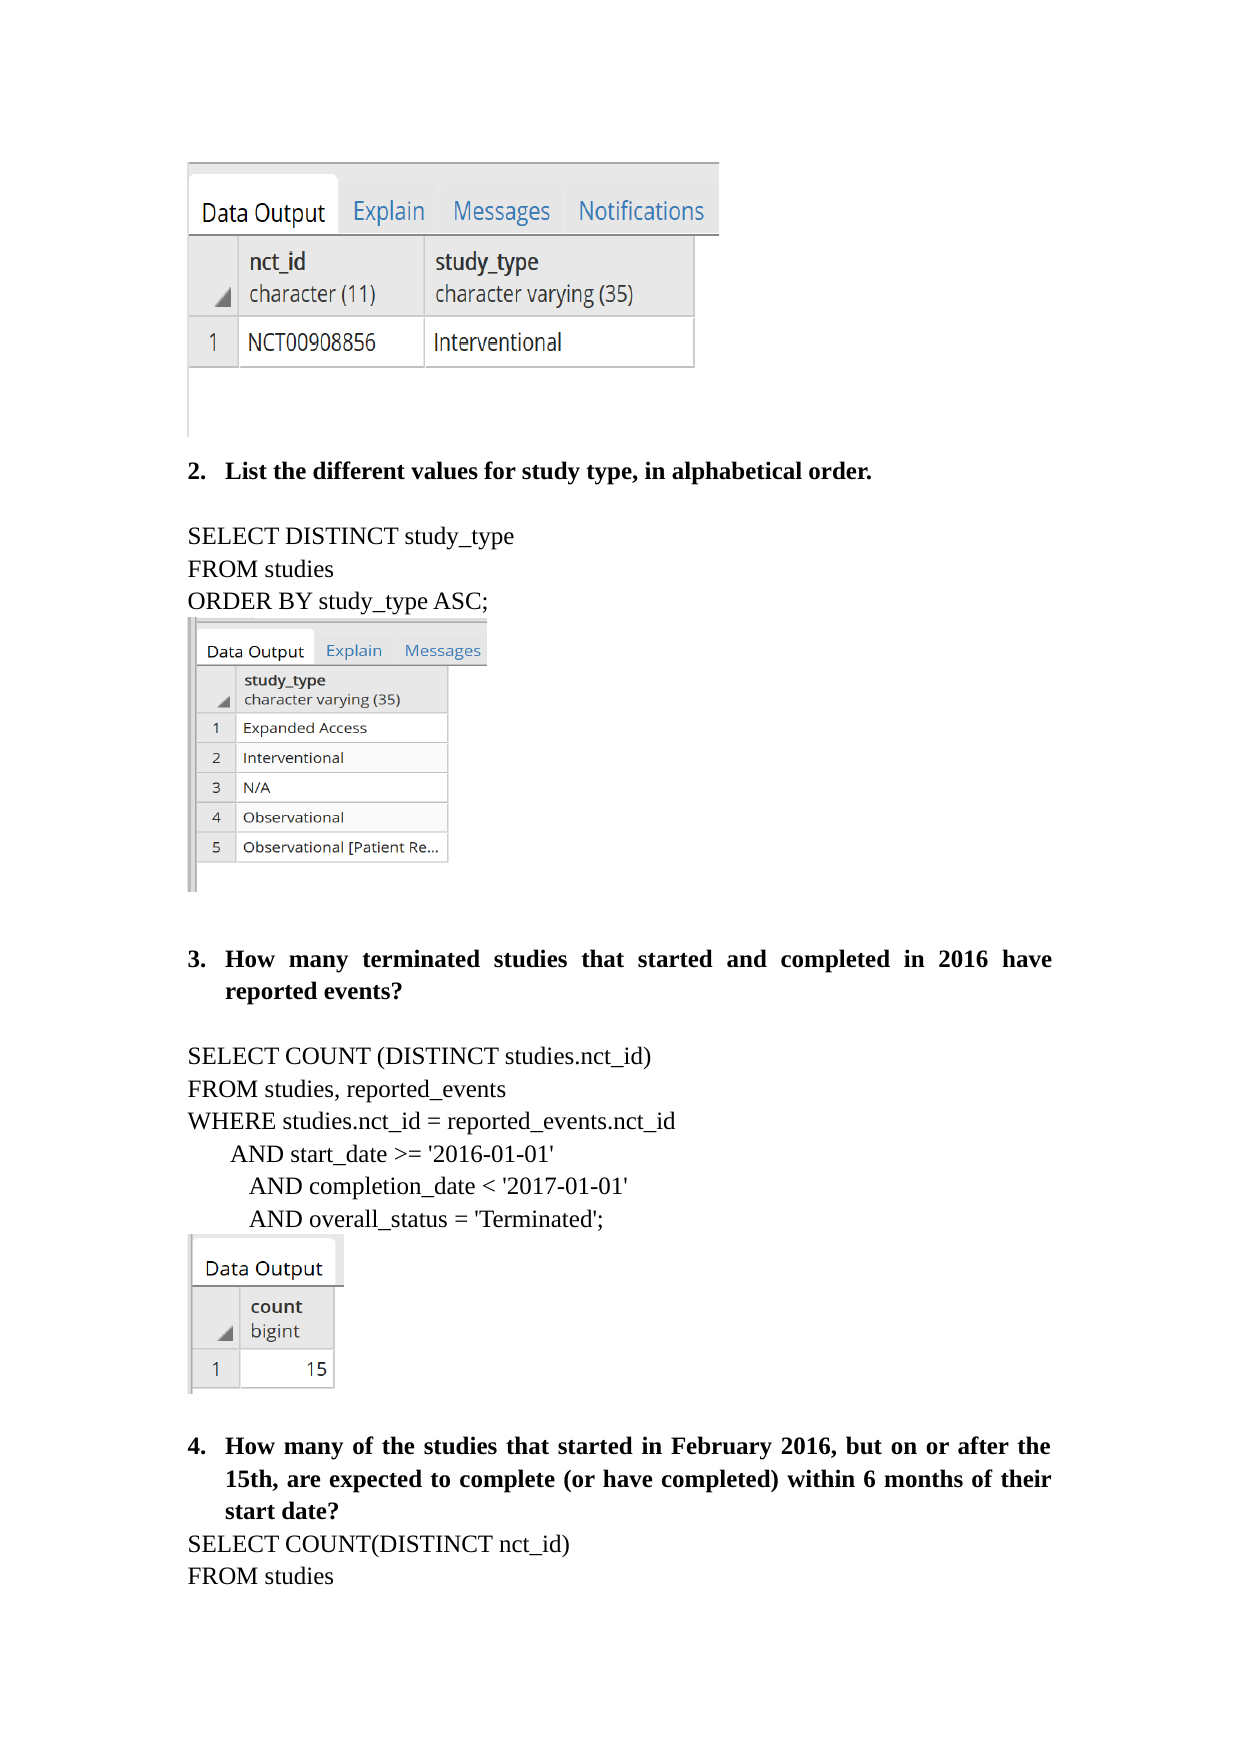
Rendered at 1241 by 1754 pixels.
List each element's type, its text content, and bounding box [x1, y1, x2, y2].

text FROM studies [187, 1559, 1053, 1592]
picture [187, 1234, 344, 1394]
list How many terminated studies that started and completed in 2016 have reported events? [187, 942, 1053, 1007]
list How many of the studies that started in February 2016, but on or after the 15th, are expected to complete (or have completed) within 6 months of their start date? [187, 1429, 1053, 1527]
text AND completion_date < '2017-01-01' [187, 1169, 1053, 1202]
text WHERE studies.nct_id = reported_events.nct_id [187, 1104, 1053, 1137]
text SELECT COUNT(DISTINCT nct_id) [187, 1527, 1053, 1559]
text ORDER BY study_type ASC; [187, 584, 1053, 617]
text SELECT DISTINCT study_type [187, 519, 1053, 552]
list List the different values for study type, in alphabetical order. [187, 454, 1053, 487]
text SELECT COUNT (DISTINCT studies.nct_id) [187, 1039, 1053, 1072]
text FROM studies [187, 552, 1053, 584]
text AND overall_status = 'Terminated'; [187, 1202, 1053, 1234]
text FROM studies, reported_events [187, 1072, 1053, 1104]
picture [187, 617, 487, 892]
text AND start_date >= '2016-01-01' [187, 1137, 1053, 1169]
picture [187, 162, 720, 437]
